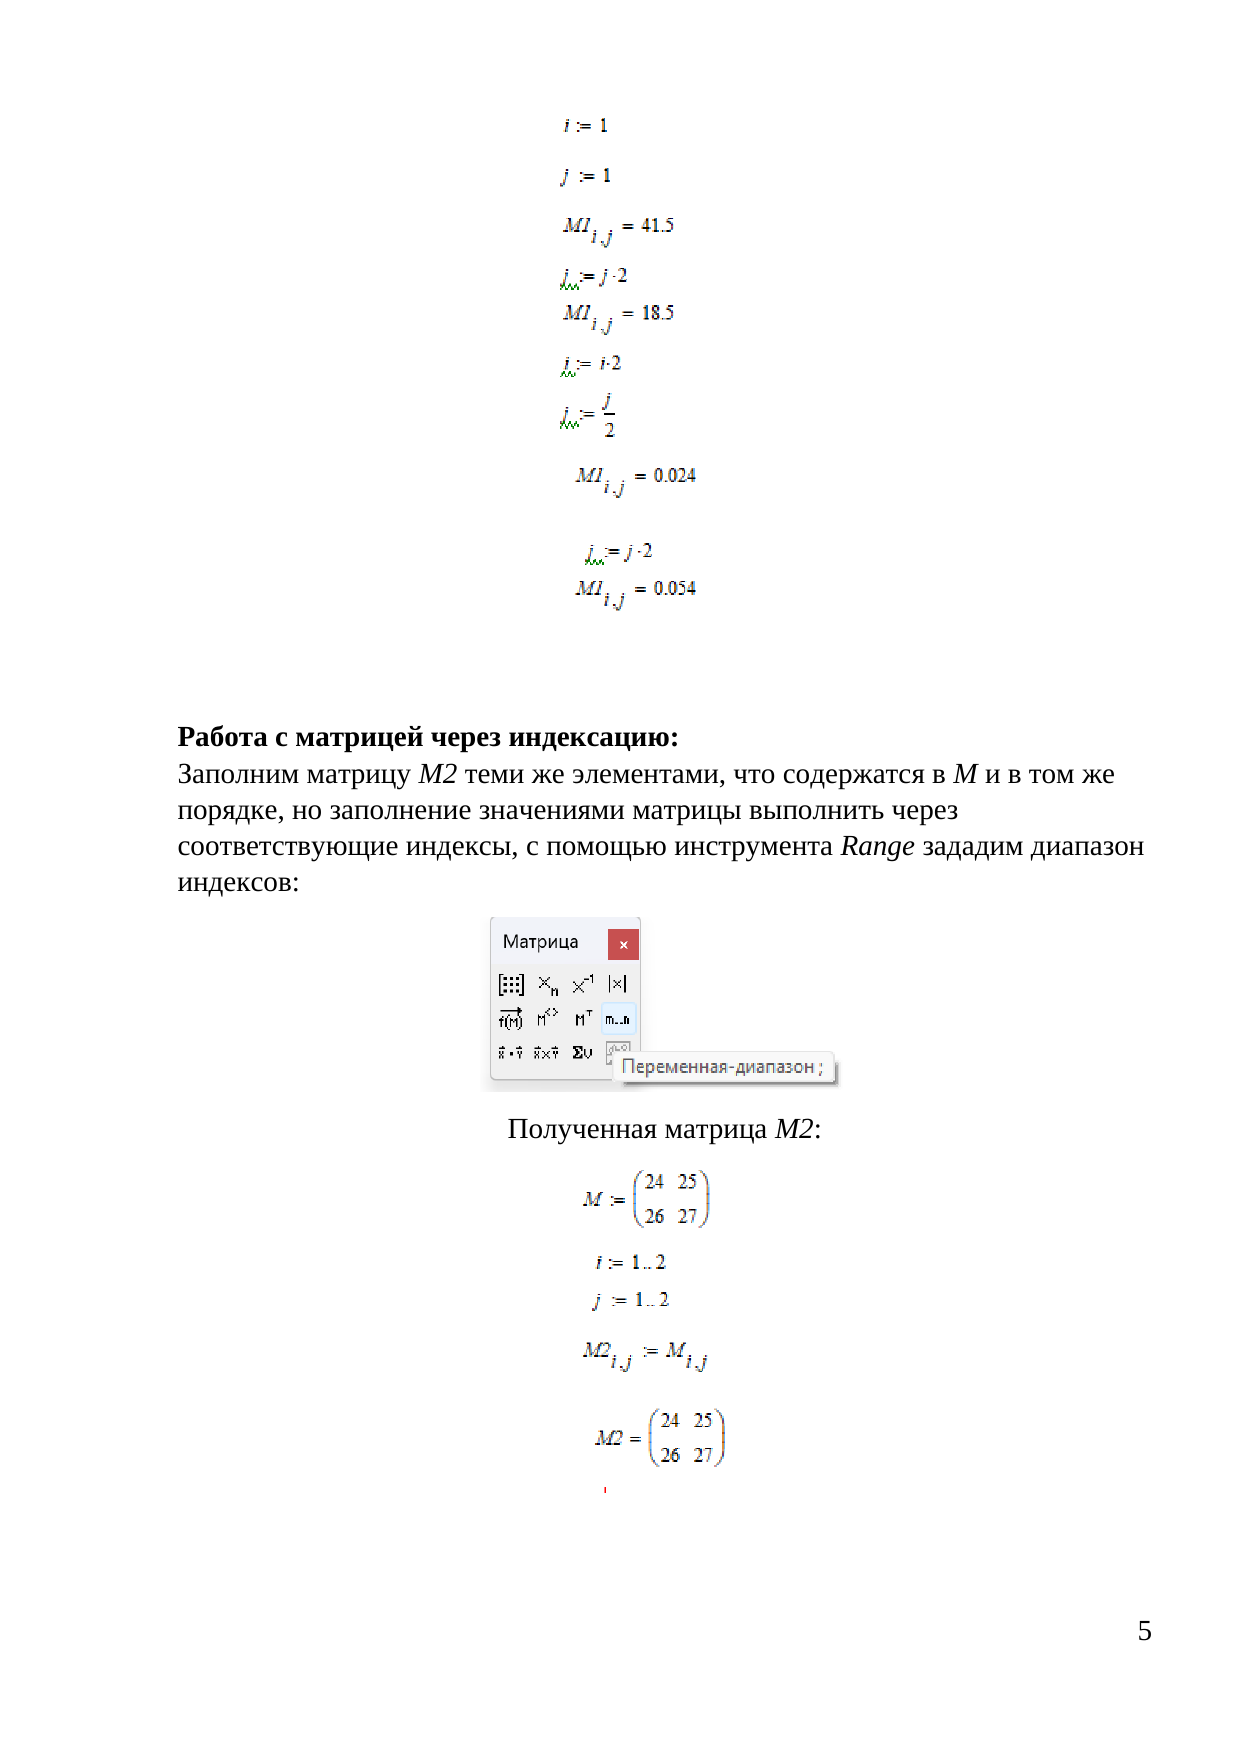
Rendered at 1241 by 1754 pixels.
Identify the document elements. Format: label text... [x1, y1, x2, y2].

subtitle Работа с матрицей через индексацию: [177, 719, 1152, 753]
picture [558, 1164, 771, 1493]
text Заполним матрицу M2 теми же элементами, что содержатся в M и в том же порядке, но заполнение значениями матрицы выполнить через соответствующие индексы, с помощью инструмента Range зададим диапазон индексов: [177, 756, 1152, 898]
picture [480, 917, 849, 1092]
picture [529, 118, 800, 628]
text Полученная матрица M2: [177, 1111, 1152, 1145]
